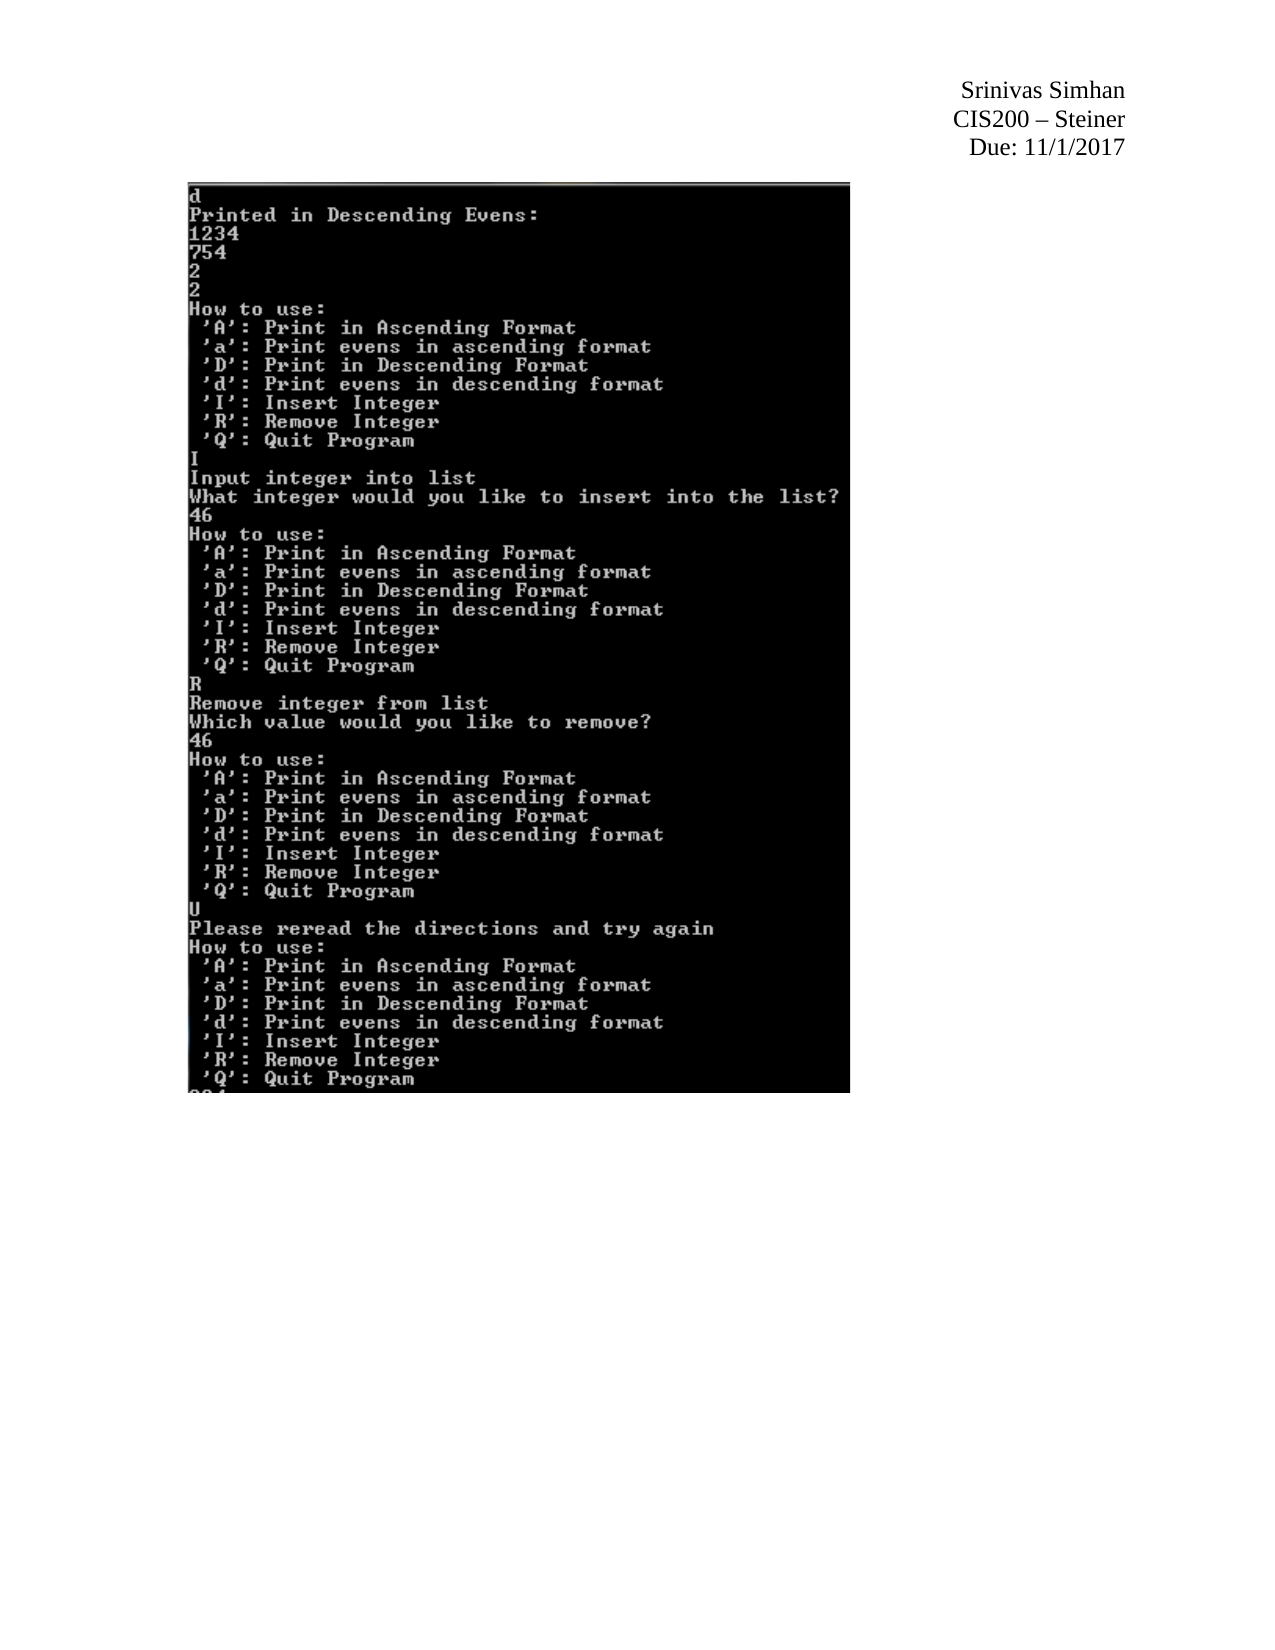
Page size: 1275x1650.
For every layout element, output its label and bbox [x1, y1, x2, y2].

picture [187, 182, 851, 1093]
